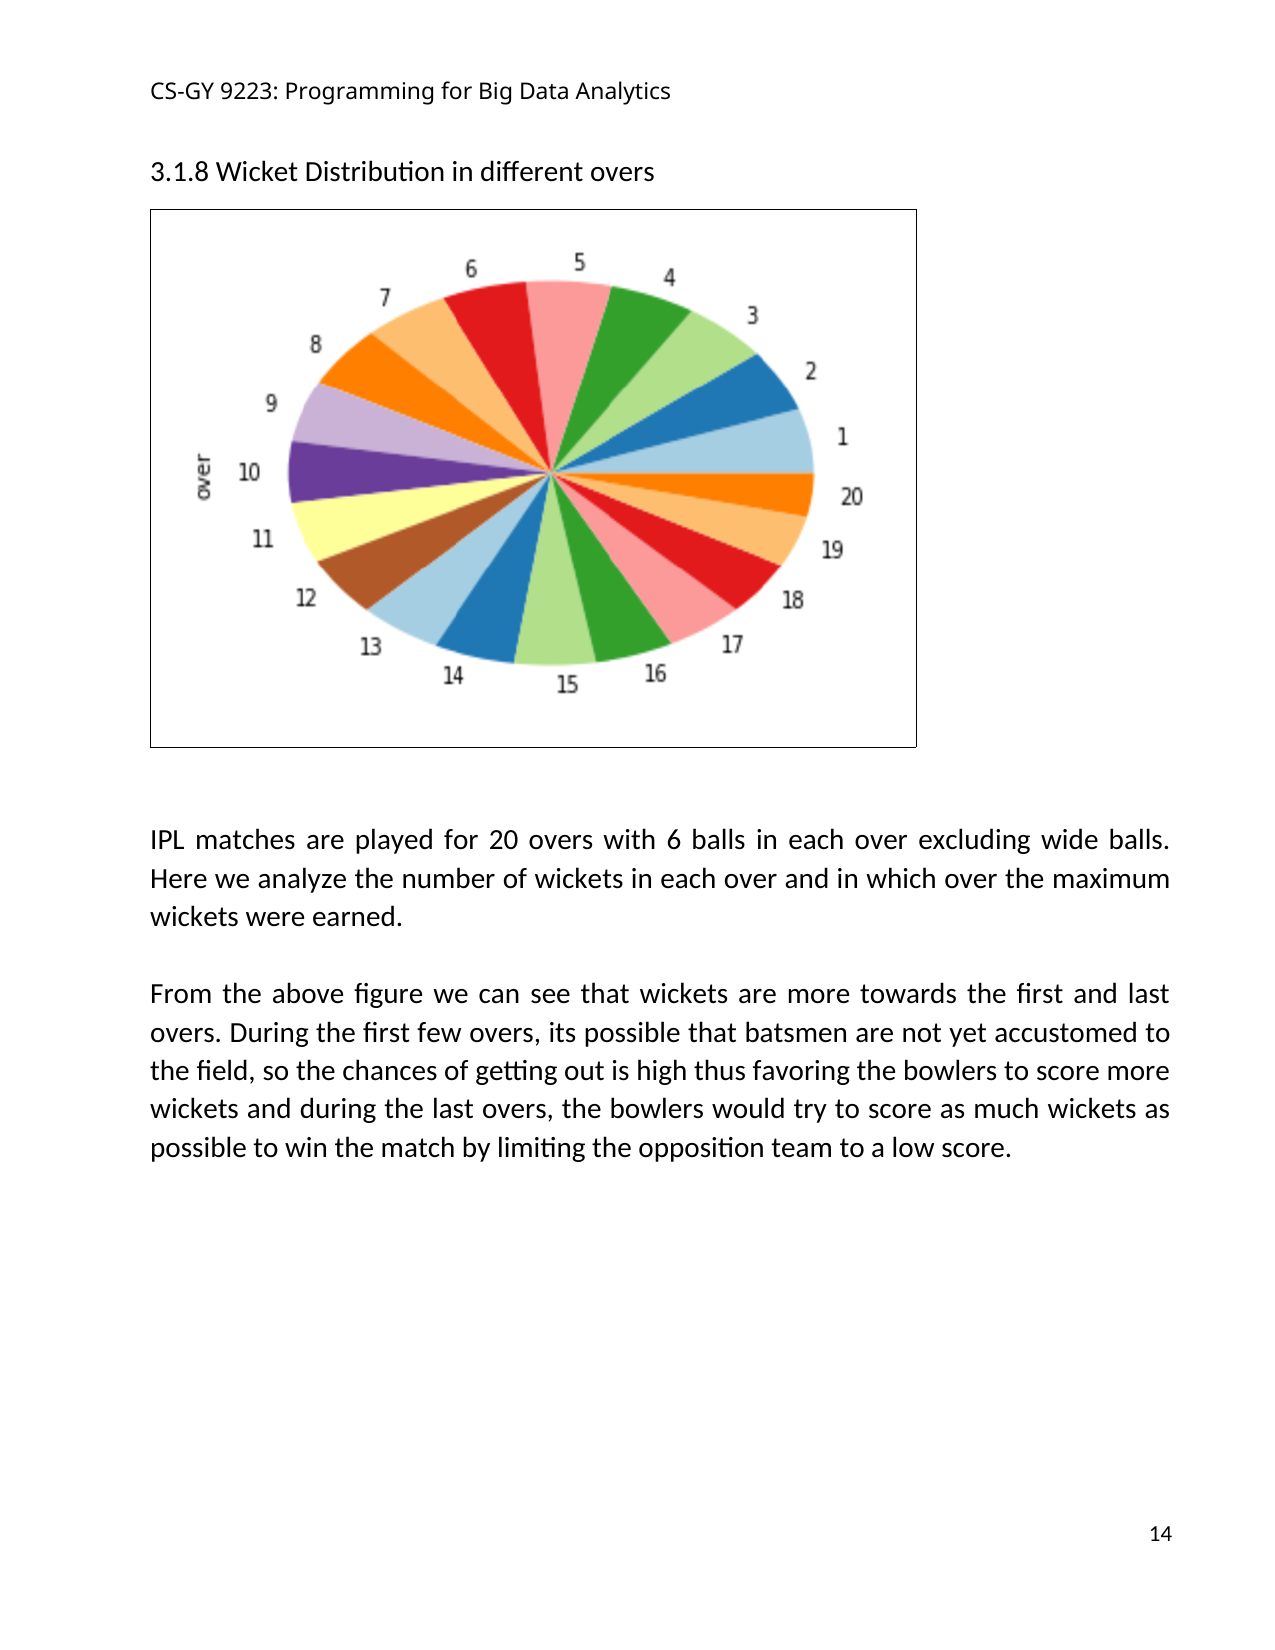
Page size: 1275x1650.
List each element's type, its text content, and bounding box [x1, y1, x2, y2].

text From the above figure we can see that wickets are more towards the first and last overs. During the first few overs, its possible that batsmen are not yet accustomed to the field, so the chances of getting out is high thus favoring the bowlers to score more wickets and during the last overs, the bowlers would try to score as much wickets as possible to win the match by limiting the opposition team to a low score. [150, 975, 1172, 1164]
text 3.1.8 Wicket Distribution in different overs [150, 153, 1172, 189]
text IPL matches are played for 20 overs with 6 balls in each over excluding wide balls. Here we analyze the number of wickets in each over and in which over the maximum wickets were earned. [150, 821, 1172, 934]
picture [151, 210, 916, 747]
